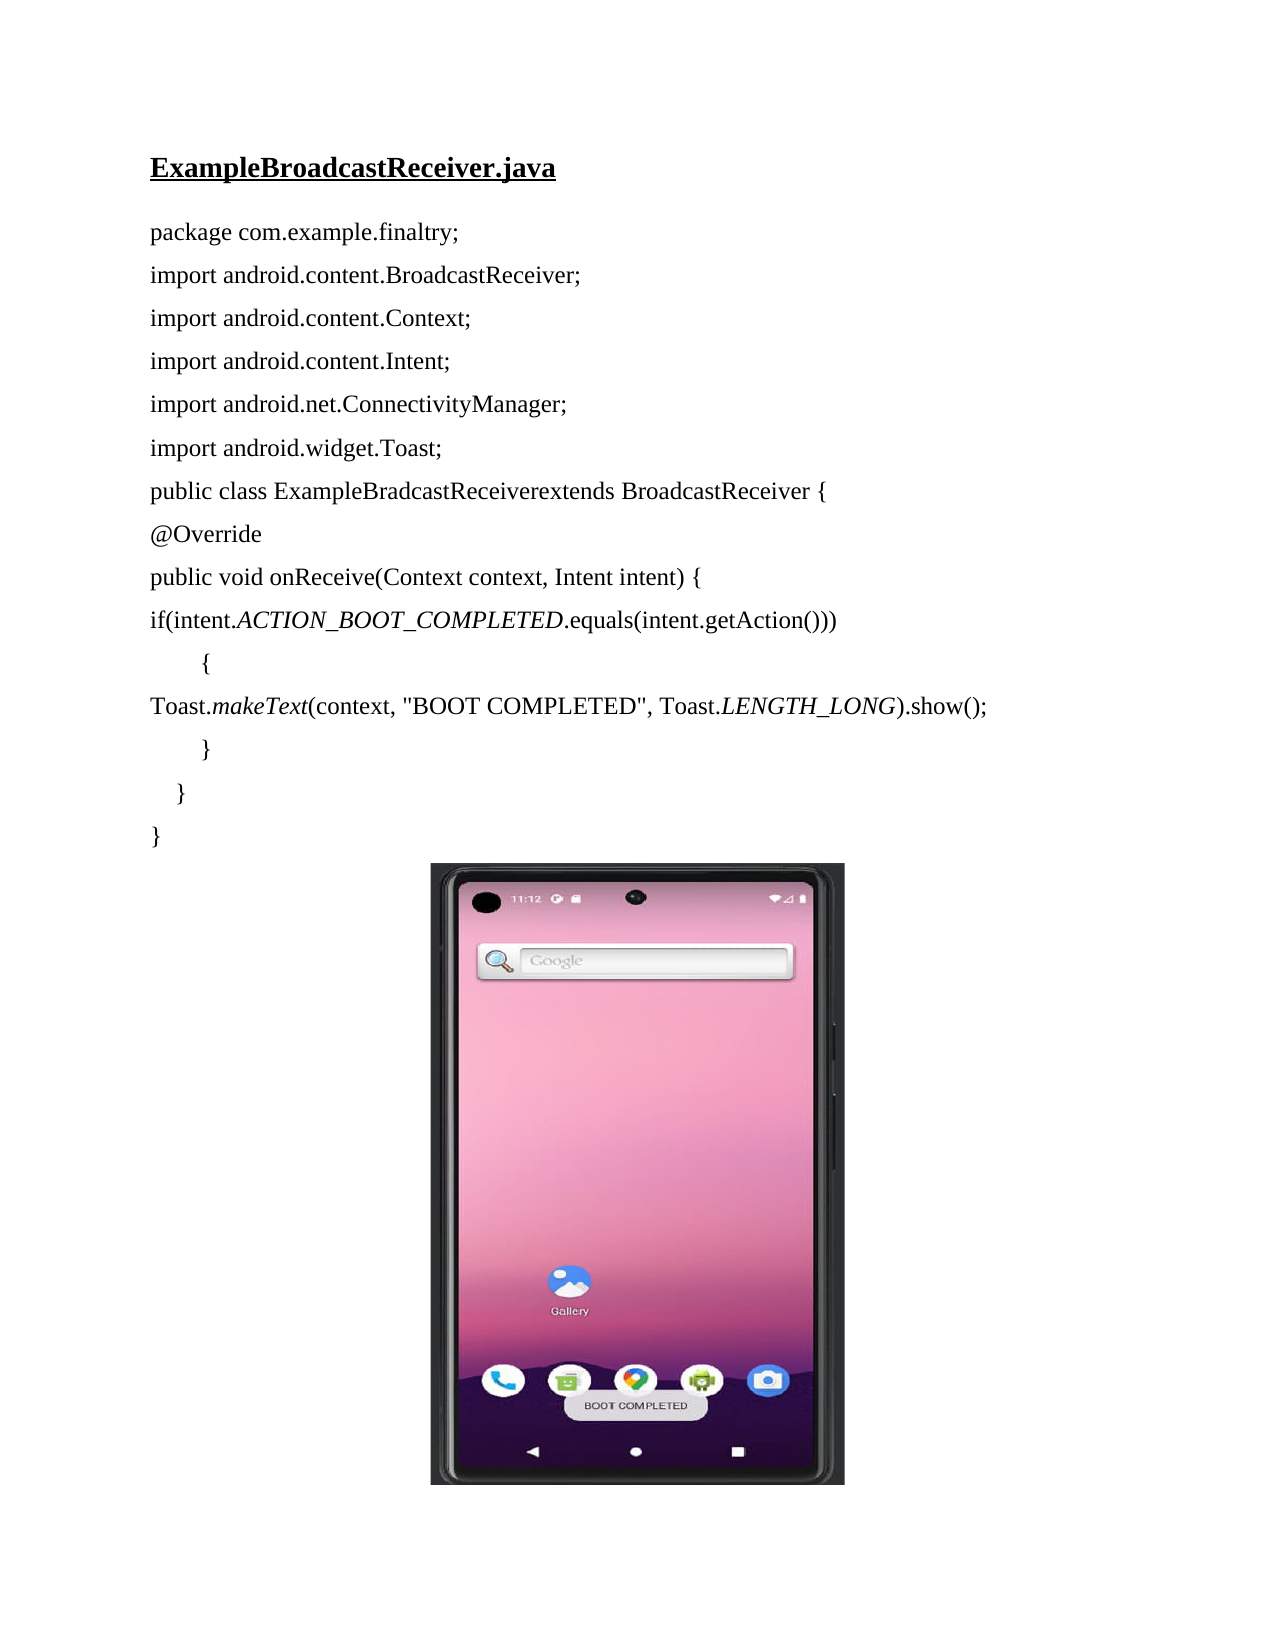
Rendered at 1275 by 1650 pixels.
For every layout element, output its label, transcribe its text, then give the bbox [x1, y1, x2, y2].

picture [430, 863, 845, 1485]
text ExampleBroadcastReceiver.java [150, 150, 1125, 183]
text package com.example.finaltry; import android.content.BroadcastReceiver; import android.content.Context; import android.content.Intent; import android.net.ConnectivityManager; import android.widget.Toast; public class ExampleBradcastReceiverextends BroadcastReceiver { @Override public void onReceive(Context context, Intent intent) { if(intent.ACTION_BOOT_COMPLETED.equals(intent.getAction())) { Toast.makeText(context, "BOOT COMPLETED", Toast.LENGTH_LONG).show(); } } } [150, 217, 1125, 849]
